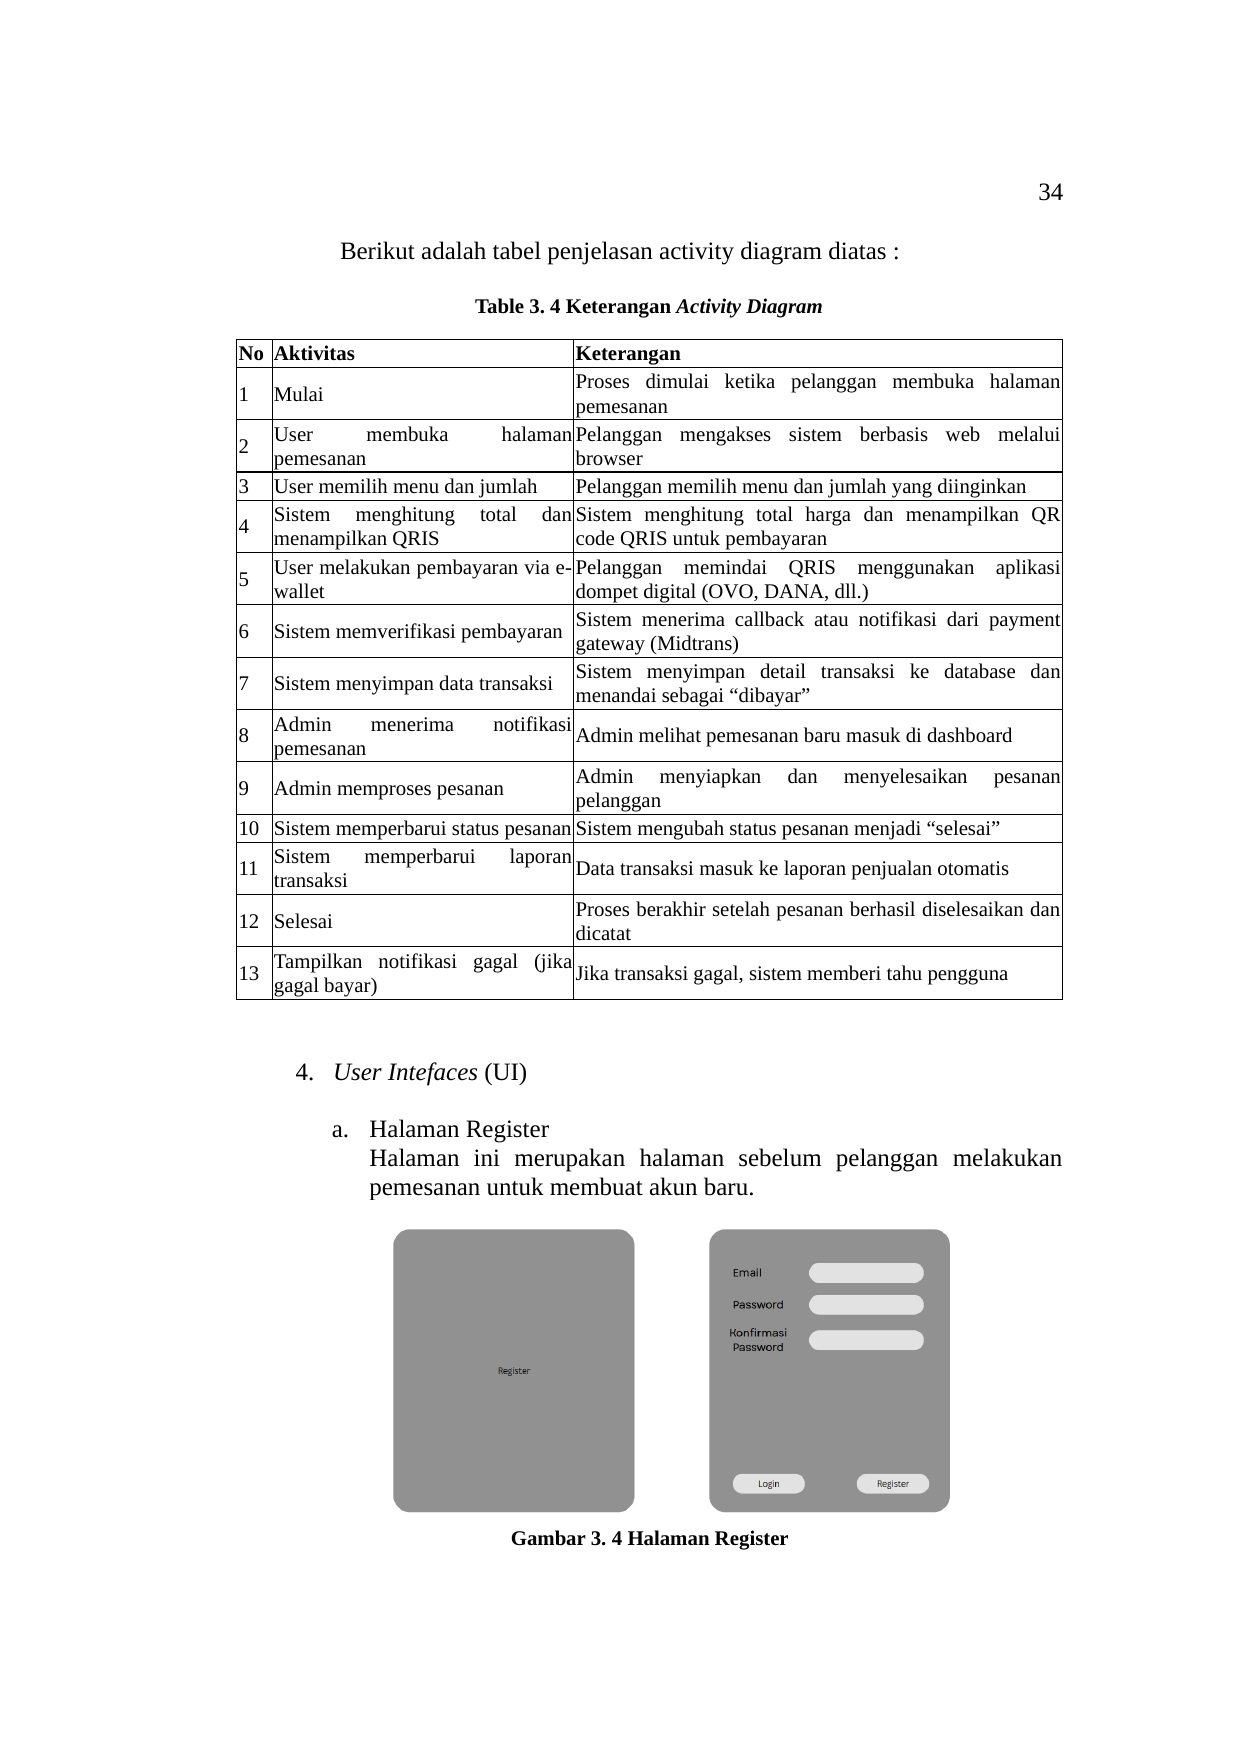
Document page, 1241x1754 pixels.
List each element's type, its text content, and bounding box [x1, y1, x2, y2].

list User Intefaces (UI) [295, 1057, 1063, 1086]
list Halaman Register [332, 1114, 1063, 1143]
table_cell Sistem mengubah status pesanan menjadi “selesai” [574, 815, 1062, 842]
table_cell User memilih menu dan jumlah [273, 473, 573, 500]
table_cell Sistem menghitung total harga dan menampilkan QR code QRIS untuk pembayaran [574, 501, 1062, 552]
table_cell Sistem memperbarui status pesanan [273, 815, 573, 842]
table_header Aktivitas [273, 340, 573, 367]
table_cell Sistem memverifikasi pembayaran [273, 605, 573, 657]
table_cell Sistem menyimpan data transaksi [273, 658, 573, 709]
table_cell Pelanggan memilih menu dan jumlah yang diinginkan [574, 473, 1062, 500]
table_cell 13 [237, 947, 272, 998]
subtitle Berikut adalah tabel penjelasan activity diagram diatas : [281, 236, 1063, 265]
table_cell Selesai [273, 895, 573, 946]
table_cell 9 [237, 762, 272, 813]
table_header Keterangan [574, 340, 1062, 367]
table_cell Jika transaksi gagal, sistem memberi tahu pengguna [574, 947, 1062, 998]
text Table 3. 4 Keterangan Activity Diagram [236, 294, 1063, 318]
table_cell Pelanggan mengakses sistem berbasis web melalui browser [574, 420, 1062, 471]
table_cell User melakukan pembayaran via e-wallet [273, 553, 573, 604]
picture [369, 1200, 970, 1526]
table_cell Tampilkan notifikasi gagal (jika gagal bayar) [273, 947, 573, 998]
table_cell 4 [237, 501, 272, 552]
table_cell Sistem menyimpan detail transaksi ke database dan menandai sebagai “dibayar” [574, 658, 1062, 709]
table_cell Data transaksi masuk ke laporan penjualan otomatis [574, 843, 1062, 894]
table_cell 12 [237, 895, 272, 946]
table_cell Sistem menghitung total dan menampilkan QRIS [273, 501, 573, 552]
table_cell 2 [237, 420, 272, 471]
table_cell 8 [237, 710, 272, 761]
table_cell Admin memproses pesanan [273, 762, 573, 813]
table_cell Sistem memperbarui laporan transaksi [273, 843, 573, 894]
table_header No [237, 340, 272, 367]
table_cell User membuka halaman pemesanan [273, 420, 573, 471]
table_cell 6 [237, 605, 272, 657]
table_cell Mulai [273, 368, 573, 419]
table_cell Proses berakhir setelah pesanan berhasil diselesaikan dan dicatat [574, 895, 1062, 946]
table_cell 1 [237, 368, 272, 419]
table_cell Admin menerima notifikasi pemesanan [273, 710, 573, 761]
list Halaman ini merupakan halaman sebelum pelanggan melakukan pemesanan untuk membuat akun baru. [369, 1143, 1063, 1201]
table_cell Admin melihat pemesanan baru masuk di dashboard [574, 710, 1062, 761]
table_cell Sistem menerima callback atau notifikasi dari payment gateway (Midtrans) [574, 605, 1062, 657]
table_cell 3 [237, 473, 272, 500]
table_cell 5 [237, 553, 272, 604]
table_cell Admin menyiapkan dan menyelesaikan pesanan pelanggan [574, 762, 1062, 813]
text Gambar 3. 4 Halaman Register [236, 1526, 1063, 1550]
table_cell 11 [237, 843, 272, 894]
table_cell 7 [237, 658, 272, 709]
table_cell 10 [237, 815, 272, 842]
table_cell Pelanggan memindai QRIS menggunakan aplikasi dompet digital (OVO, DANA, dll.) [574, 553, 1062, 604]
table_cell Proses dimulai ketika pelanggan membuka halaman pemesanan [574, 368, 1062, 419]
